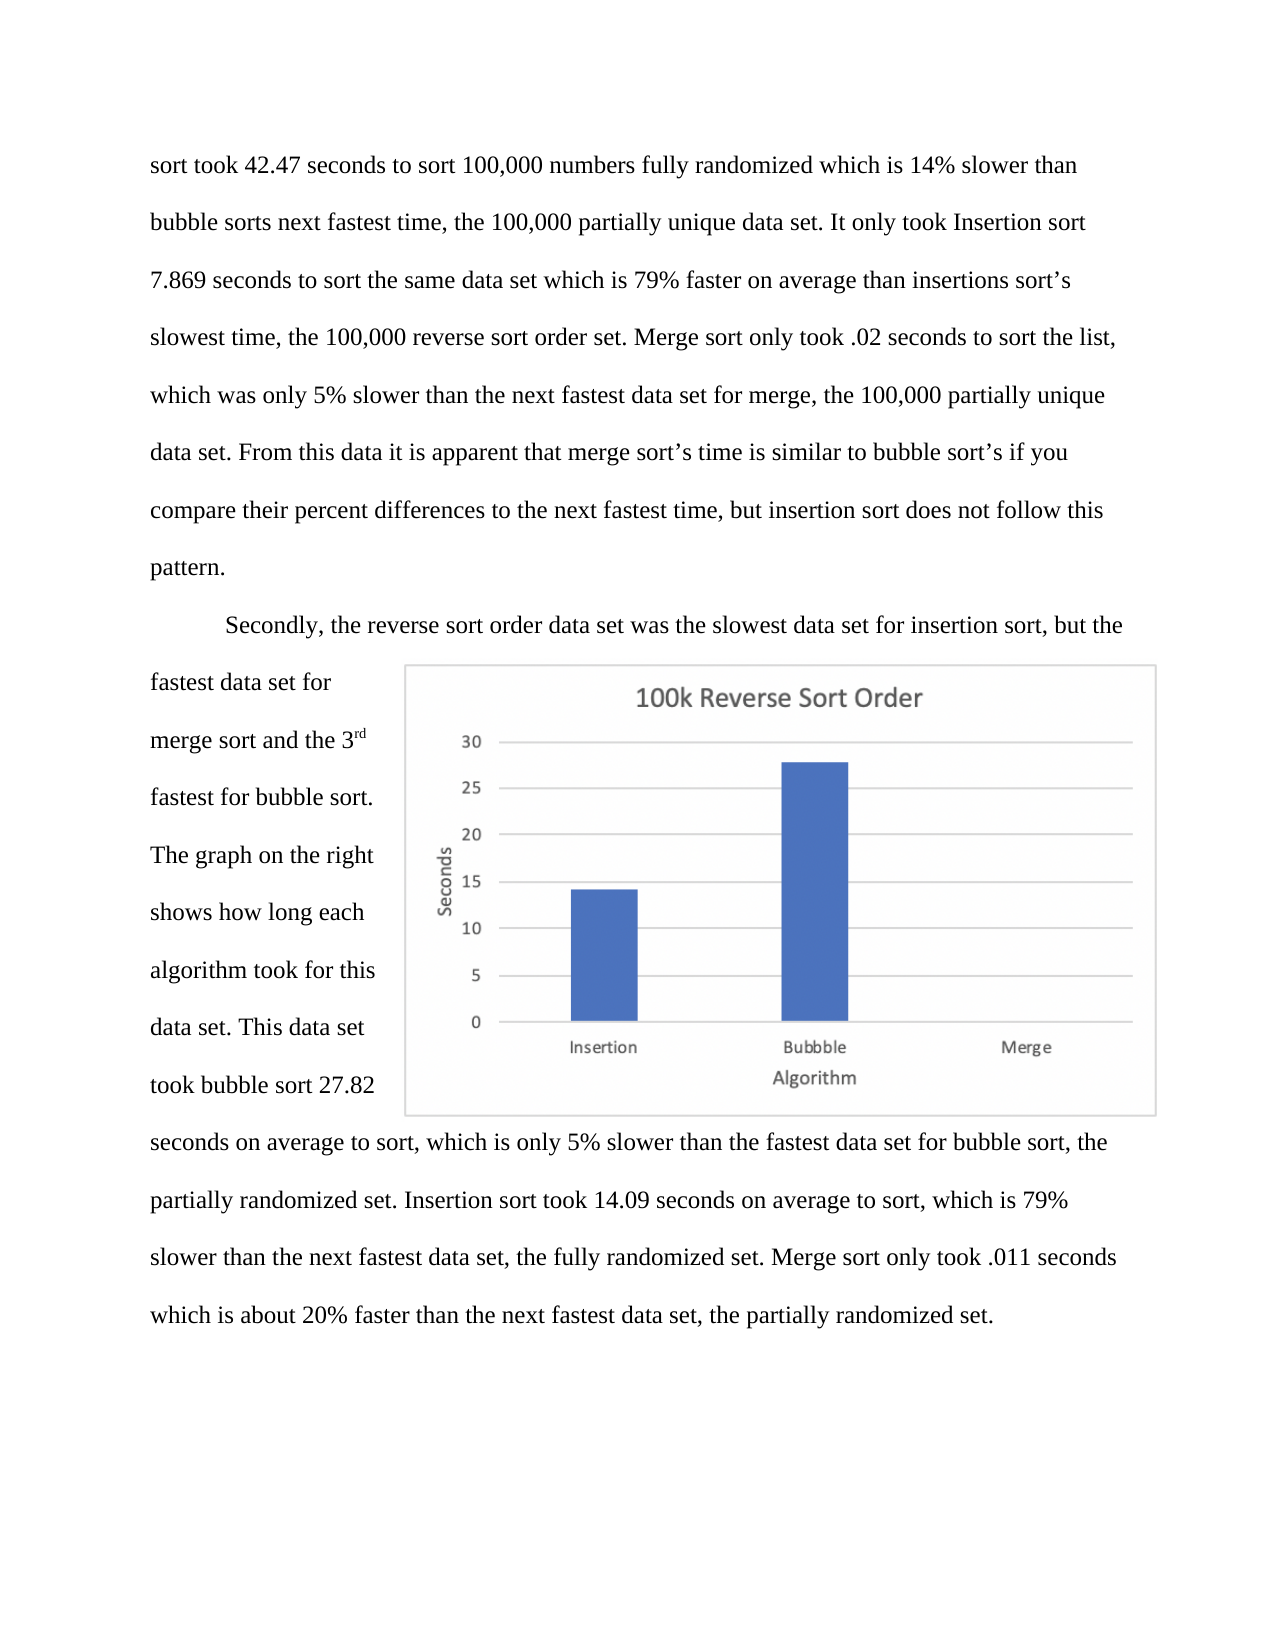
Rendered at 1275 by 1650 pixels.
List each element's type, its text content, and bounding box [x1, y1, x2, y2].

picture [400, 658, 1158, 1121]
